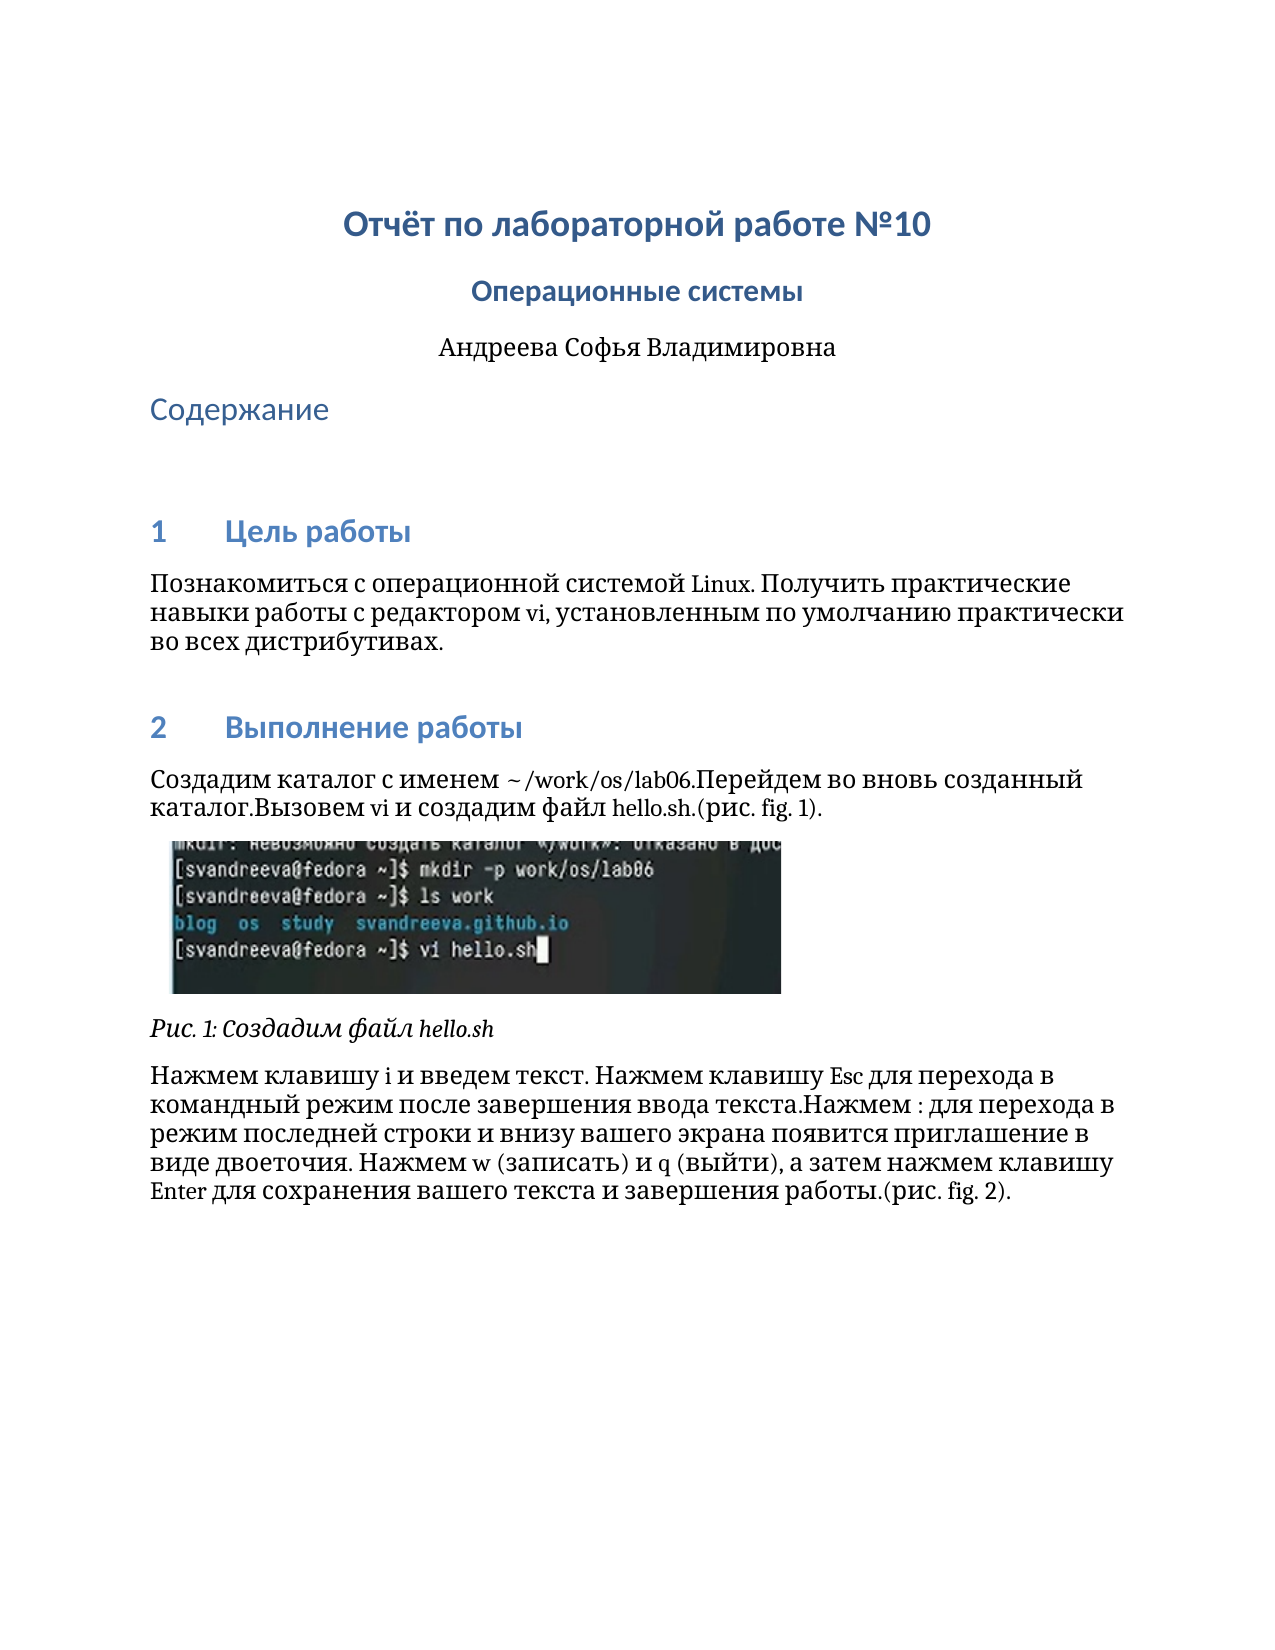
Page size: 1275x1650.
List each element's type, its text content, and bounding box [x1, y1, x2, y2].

subtitle Операционные системы [150, 271, 1125, 309]
title Отчёт по лабораторной работе №10 [150, 200, 1125, 246]
subtitle 2 Выполнение работы [150, 706, 1125, 747]
subtitle 1 Цель работы [150, 510, 1125, 551]
text Познакомиться с операционной системой Linux. Получить практические навыки работы с редактором vi, установленным по умолчанию практически во всех дистрибутивах. [150, 570, 1125, 656]
text Рис. 1: Cоздадим файл hello.sh [150, 1015, 1125, 1043]
text Андреева Софья Владимировна [150, 334, 1125, 363]
text Создадим каталог с именем ~/work/os/lab06.Перейдем во вновь созданный каталог.Вызовем vi и создадим файл hello.sh.(рис. fig. 1). [150, 766, 1125, 823]
picture [168, 841, 782, 994]
text Нажмем клавишу i и введем текст. Нажмем клавишу Esc для перехода в командный режим после завершения ввода текста.Нажмем : для перехода в режим последней строки и внизу вашего экрана появится приглашение в виде двоеточия. Нажмем w (записать) и q (выйти), а затем нажмем клавишу Enter для сохранения вашего текста и завершения работы.(рис. fig. 2). [150, 1062, 1125, 1206]
